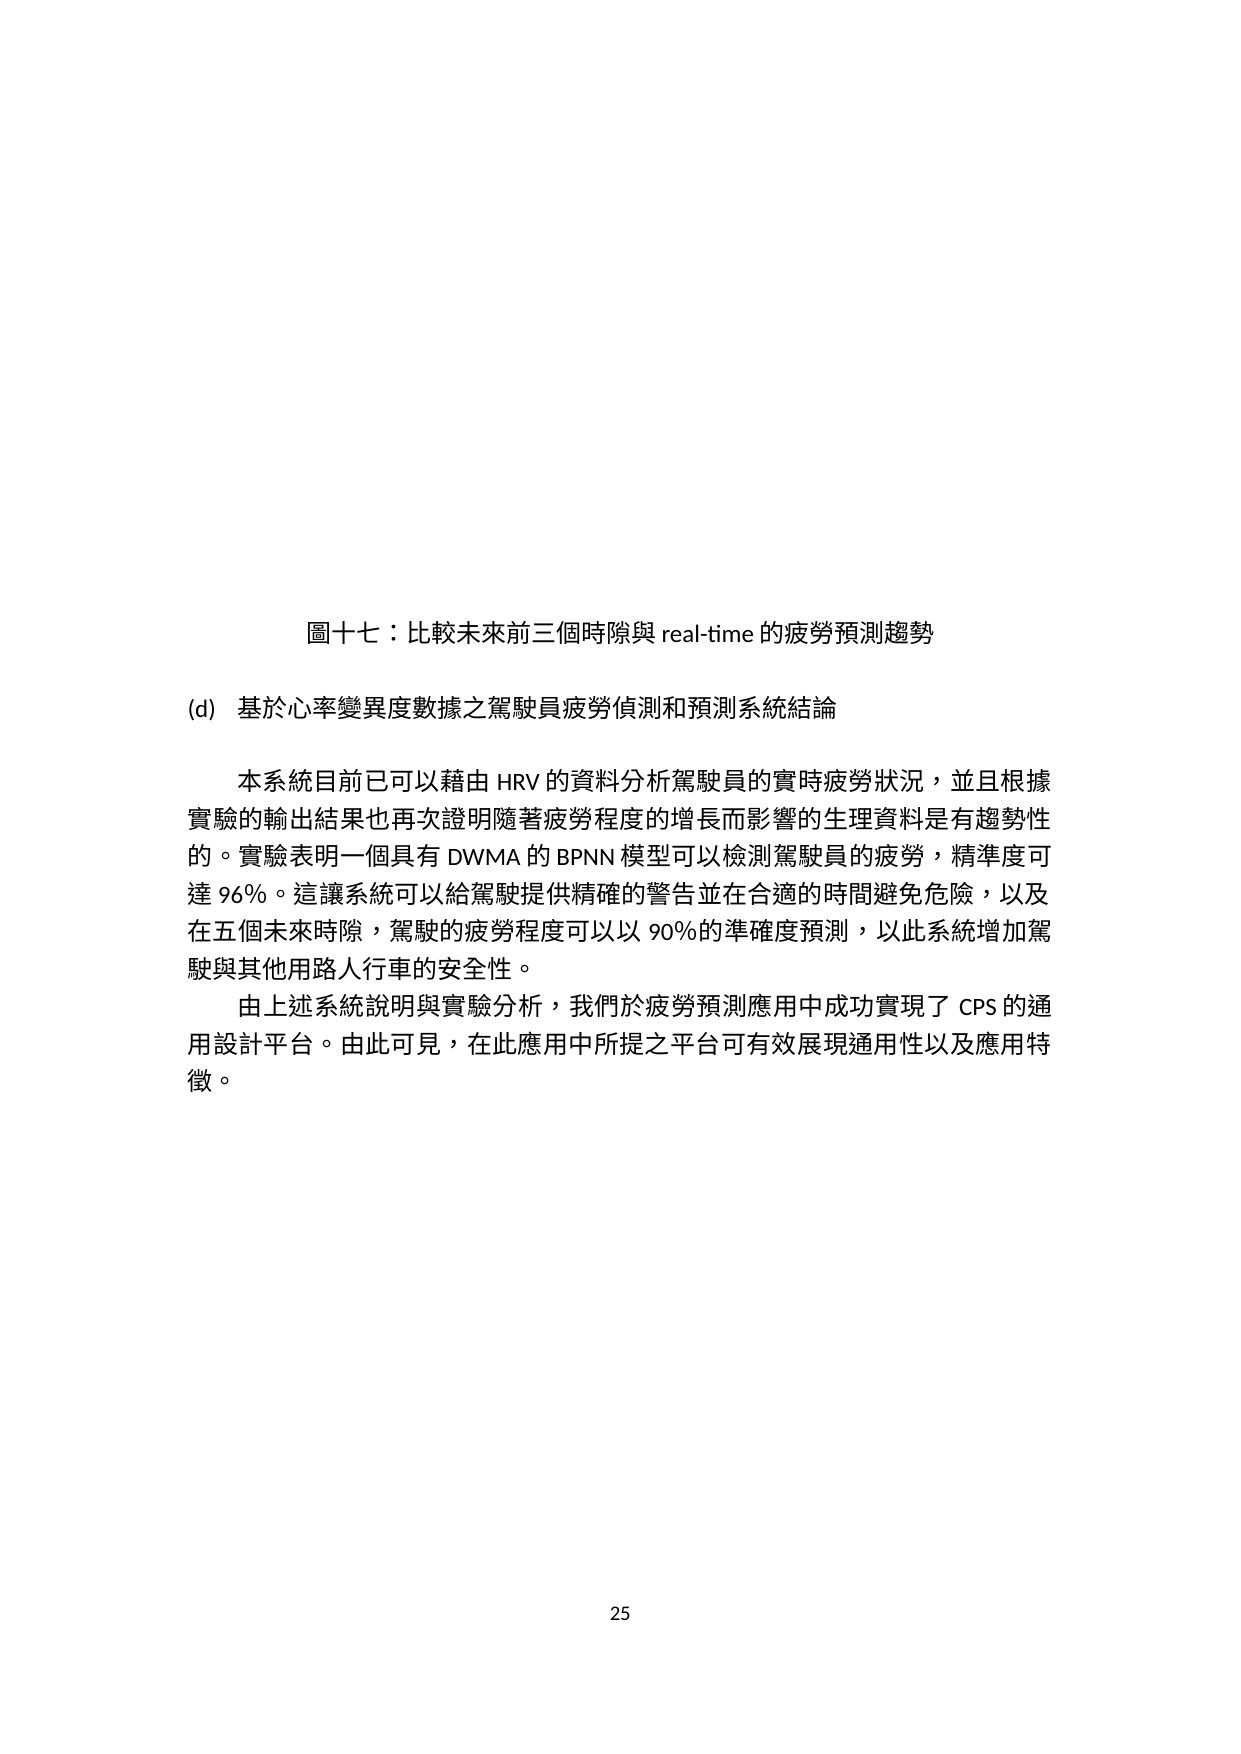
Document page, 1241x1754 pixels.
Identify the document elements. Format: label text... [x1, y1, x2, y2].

text (d) 基於心率變異度數據之駕駛員疲勞偵測和預測系統結論 [187, 687, 1053, 725]
text 本系統目前已可以藉由HRV的資料分析駕駛員的實時疲勞狀況，並且根據實驗的輸出結果也再次證明隨著疲勞程度的增長而影響的生理資料是有趨勢性的。實驗表明一個具有DWMA的BPNN模型可以檢測駕駛員的疲勞，精準度可達96％。這讓系統可以給駕駛提供精確的警告並在合適的時間避免危險，以及在五個未來時隙，駕駛的疲勞程度可以以90％的準確度預測，以此系統增加駕駛與其他用路人行車的安全性。 [187, 761, 1053, 986]
text 由上述系統說明與實驗分析，我們於疲勞預測應用中成功實現了CPS的通用設計平台。由此可見，在此應用中所提之平台可有效展現通用性以及應用特徵。 [187, 986, 1053, 1099]
text 圖十七：比較未來前三個時隙與real-time的疲勞預測趨勢 [187, 612, 1053, 650]
